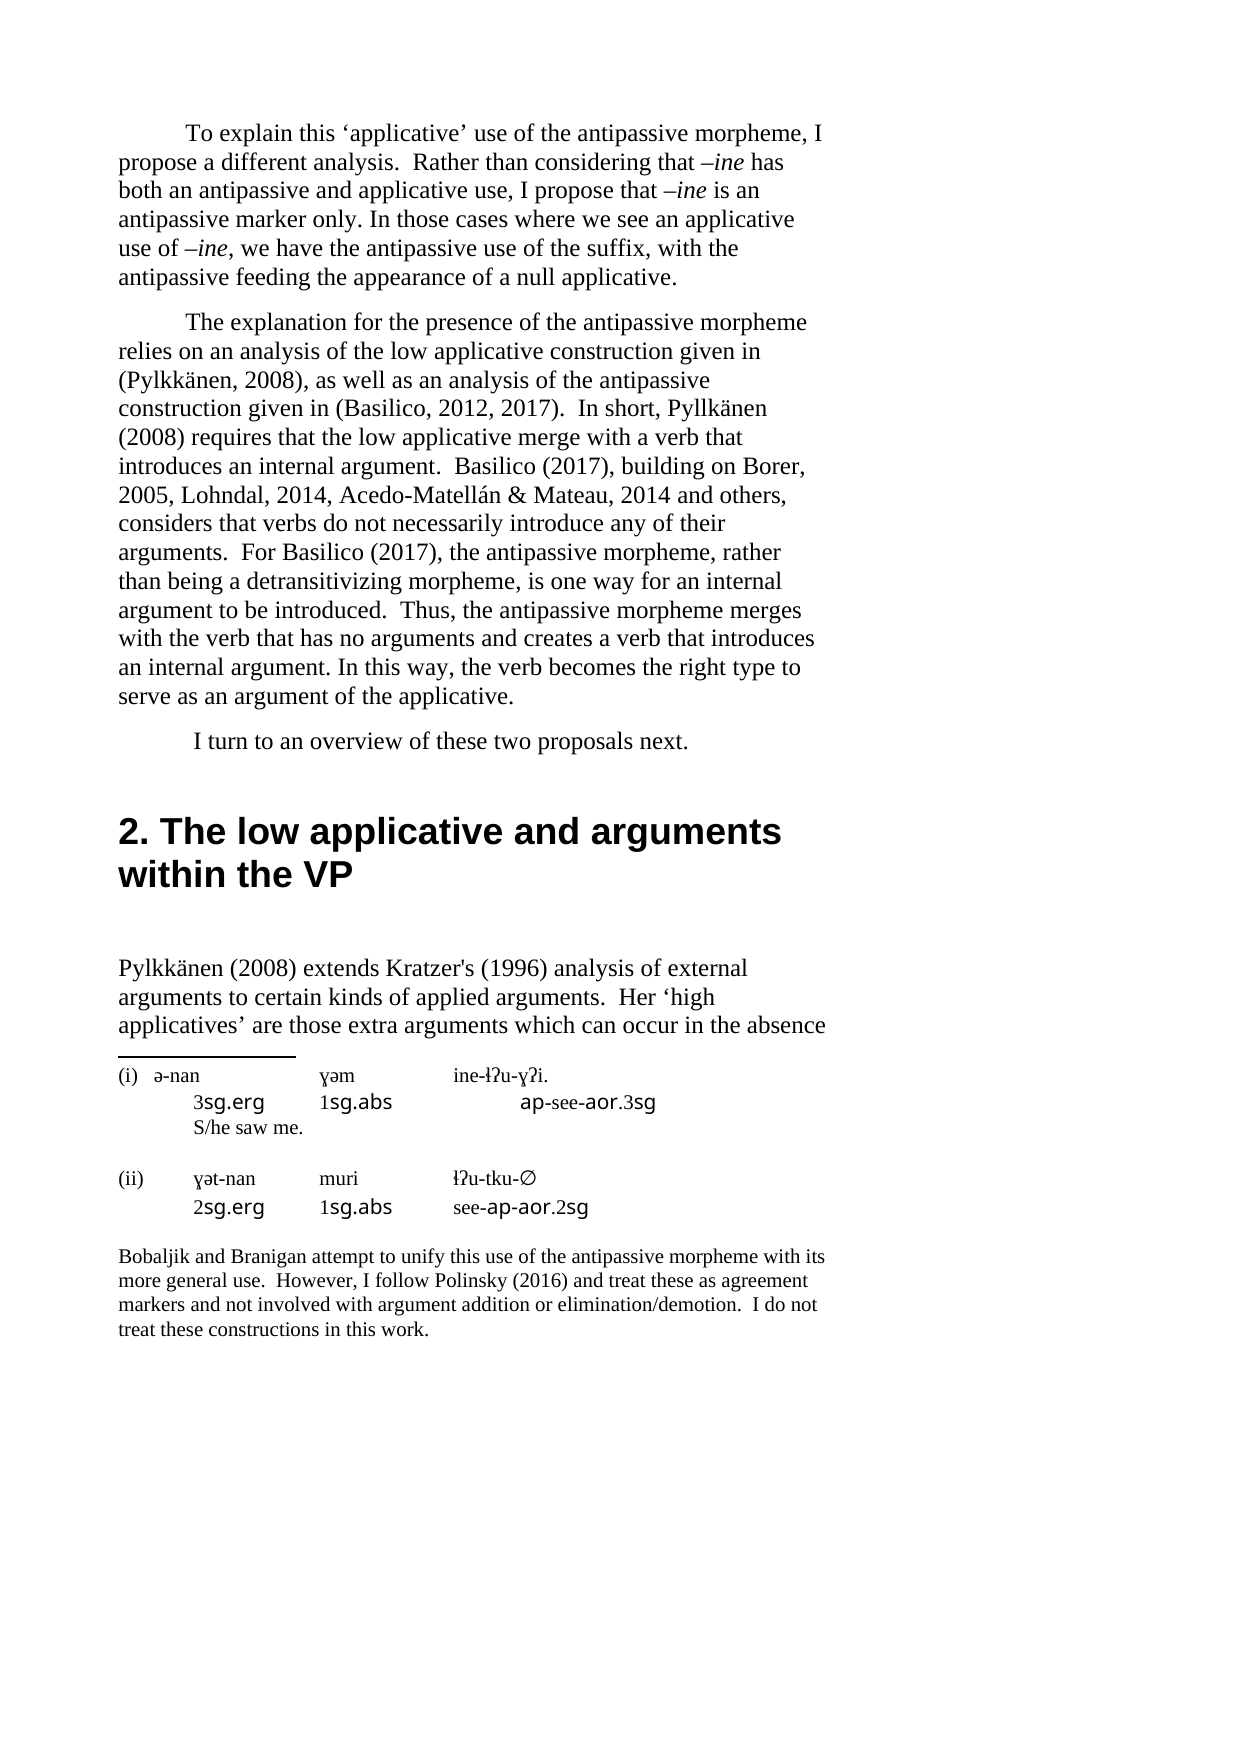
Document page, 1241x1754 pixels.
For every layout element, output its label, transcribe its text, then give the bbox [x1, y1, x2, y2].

text Pylkkänen (2008) extends Kratzer's (1996) analysis of external arguments to certain kinds of applied arguments. Her ‘high applicatives’ are those extra arguments which can occur in the absence of a direct object. In these cases, the applied argument is introduced by a separate syntactic head, like the external argument in Kratzer’s (1996) analysis, and introduces a thematic role predicate λxλe[benefactive(x,e)], notated as bene here. It integrates semantically by event identification (see figure one). [118, 953, 827, 1039]
text 2. The low applicative and arguments within the VP [118, 809, 827, 895]
text To explain this ‘applicative’ use of the antipassive morpheme, I propose a different analysis. Rather than considering that –ine has both an antipassive and applicative use, I propose that –ine is an antipassive marker only. In those cases where we see an applicative use of –ine, we have the antipassive use of the suffix, with the antipassive feeding the appearance of a null applicative. [118, 118, 827, 291]
text I turn to an overview of these two proposals next. [118, 726, 827, 755]
text The explanation for the presence of the antipassive morpheme relies on an analysis of the low applicative construction given in (Pylkkänen, 2008), as well as an analysis of the antipassive construction given in (Basilico, 2012, 2017). In short, Pyllkänen (2008) requires that the low applicative merge with a verb that introduces an internal argument. Basilico (2017), building on Borer, 2005, Lohndal, 2014, Acedo-Matellán & Mateau, 2014 and others, considers that verbs do not necessarily introduce any of their arguments. For Basilico (2017), the antipassive morpheme, rather than being a detransitivizing morpheme, is one way for an internal argument to be introduced. Thus, the antipassive morpheme merges with the verb that has no arguments and creates a verb that introduces an internal argument. In this way, the verb becomes the right type to serve as an argument of the applicative. [118, 307, 827, 710]
